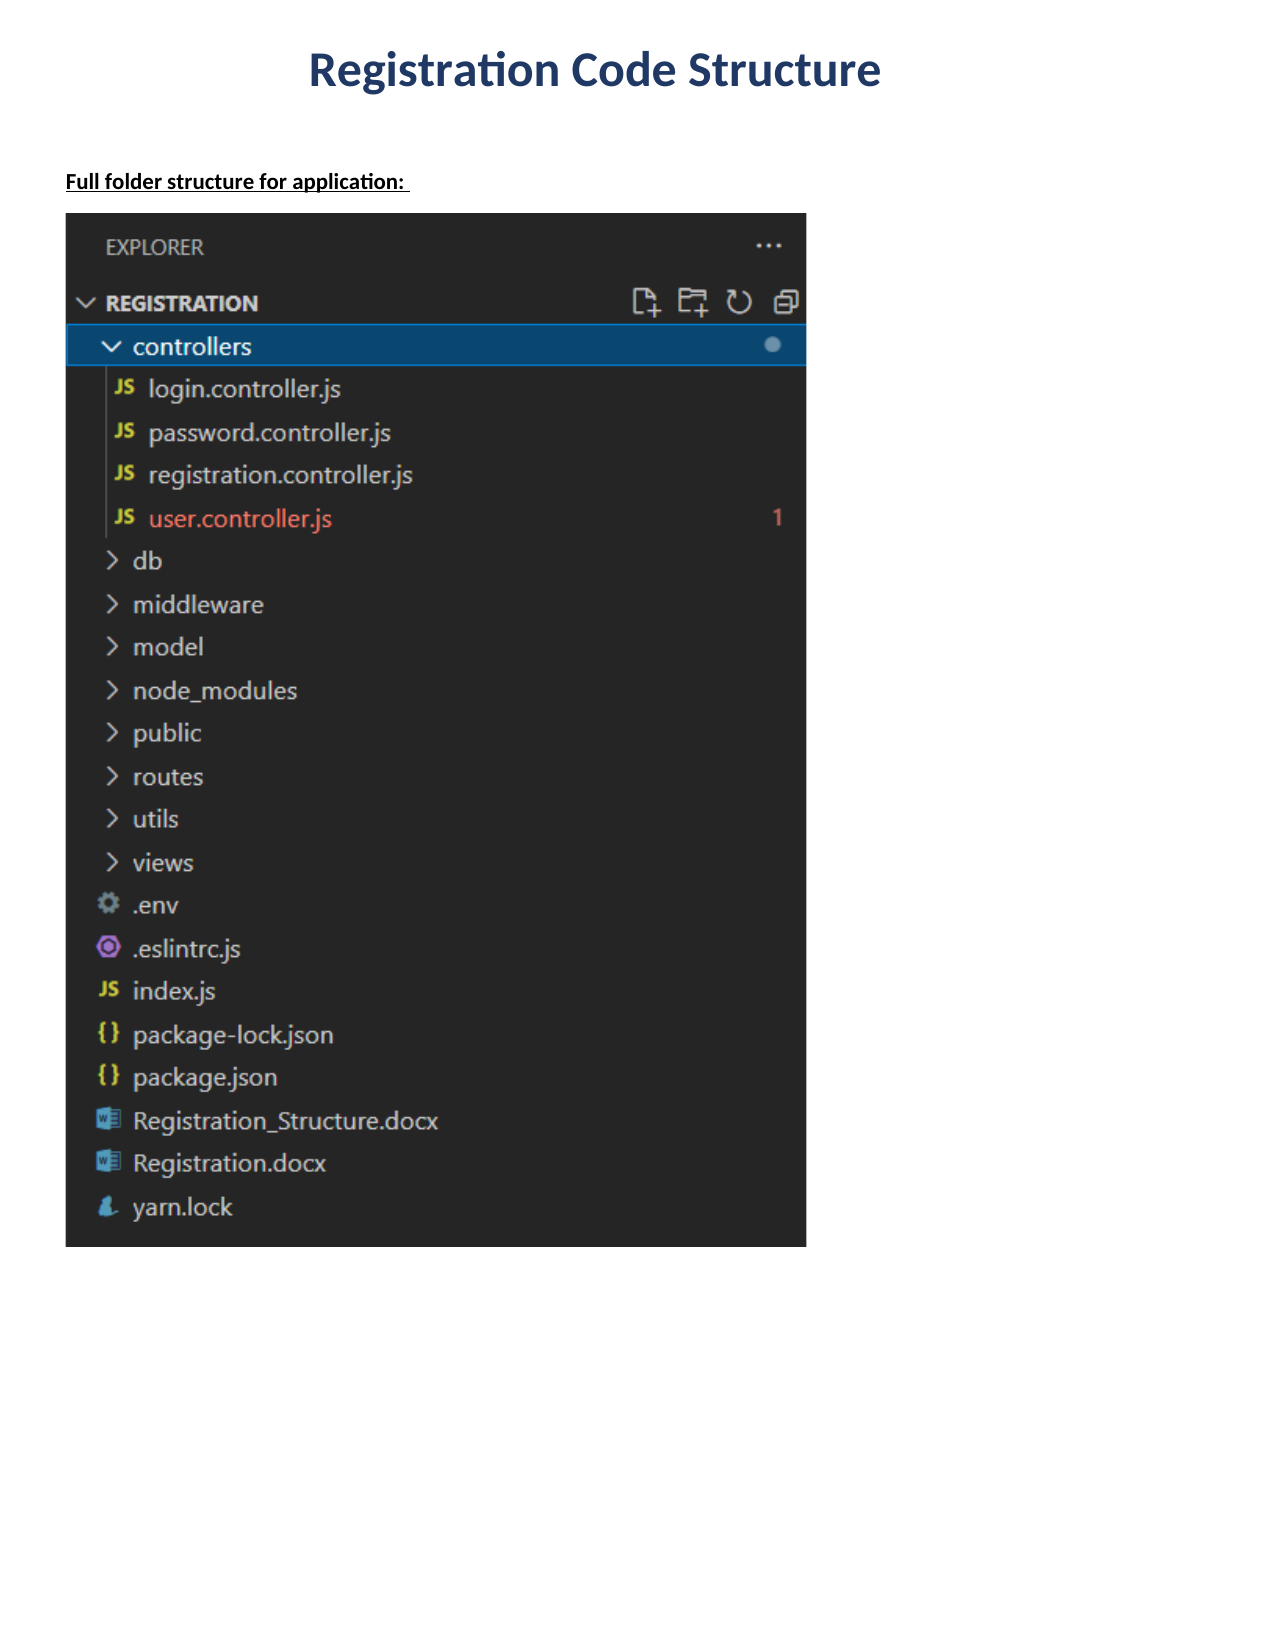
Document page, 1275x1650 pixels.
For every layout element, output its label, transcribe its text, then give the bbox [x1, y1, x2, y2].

text Registration Code Structure [66, 37, 1125, 98]
text Full folder structure for application: [66, 167, 1125, 195]
picture [65, 213, 807, 1247]
